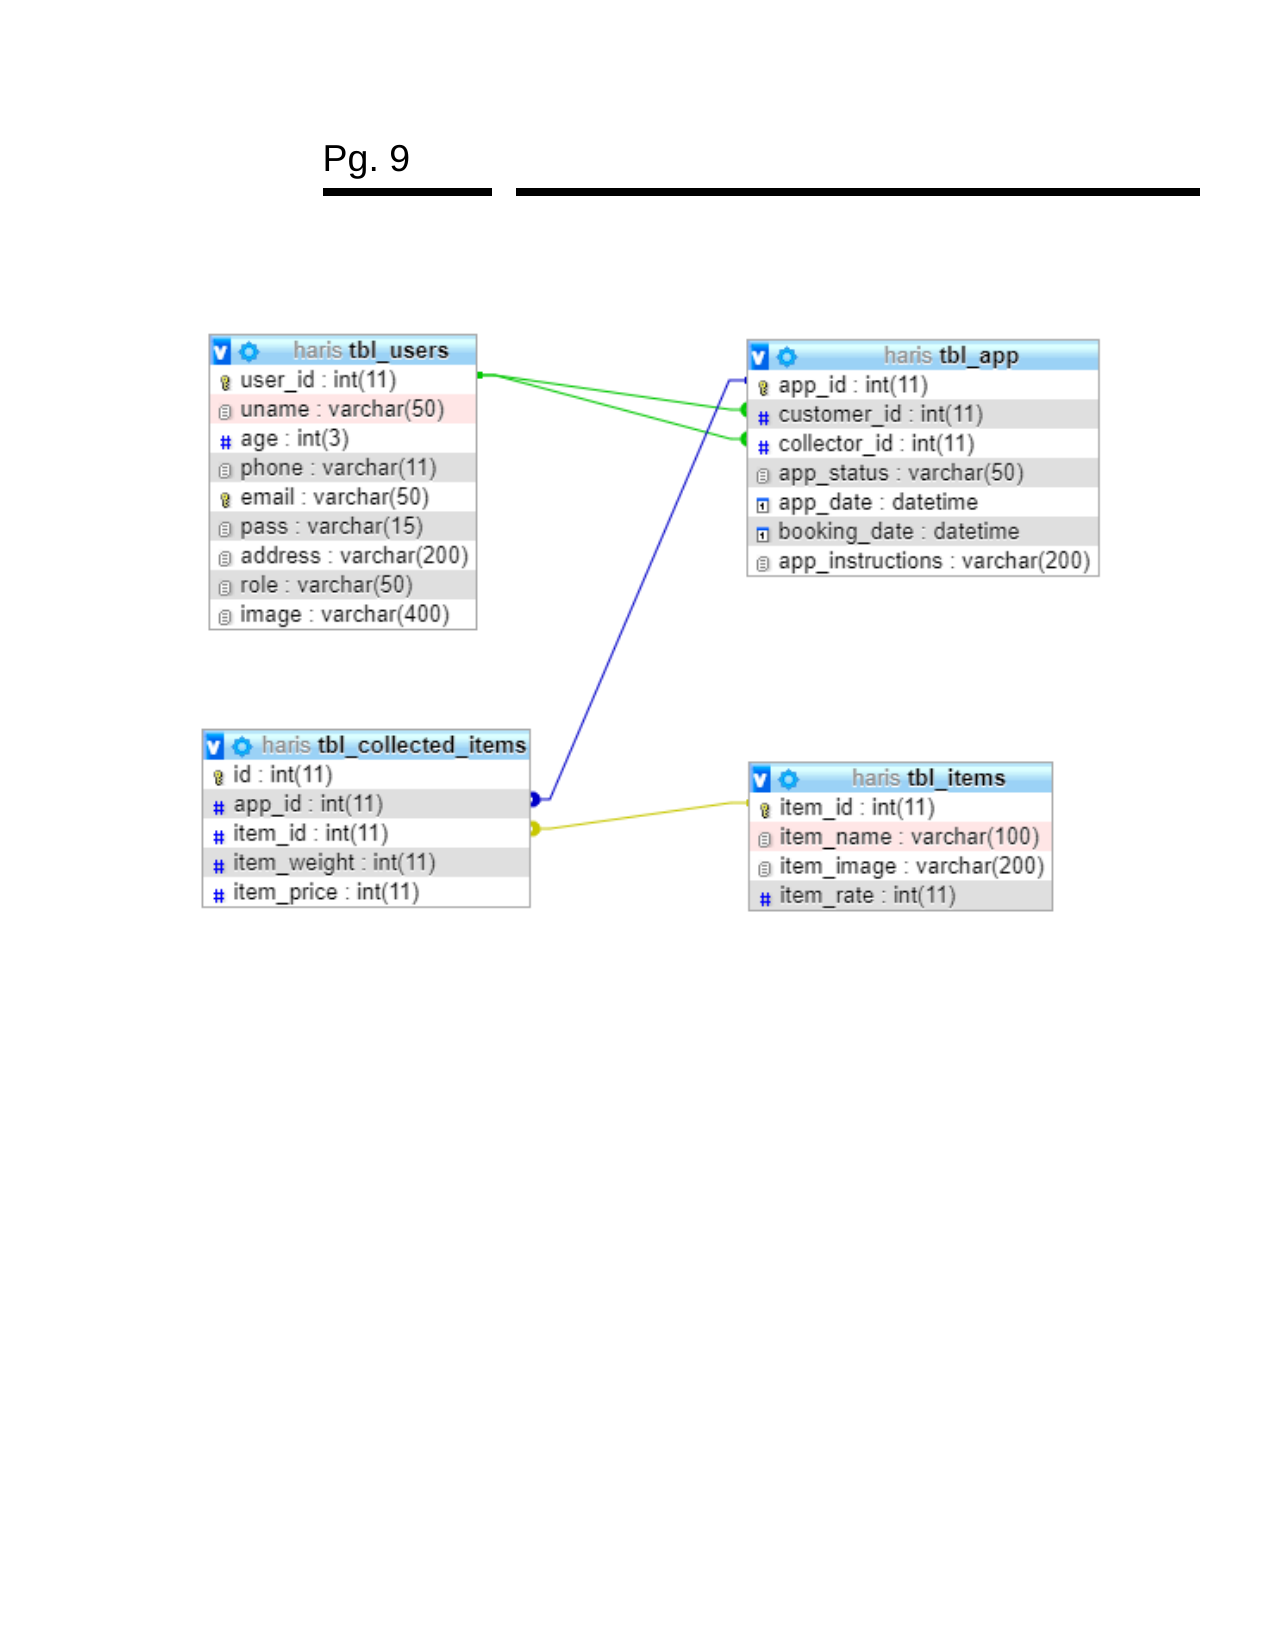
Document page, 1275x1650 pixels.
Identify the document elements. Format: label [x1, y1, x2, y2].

picture [164, 260, 1162, 964]
